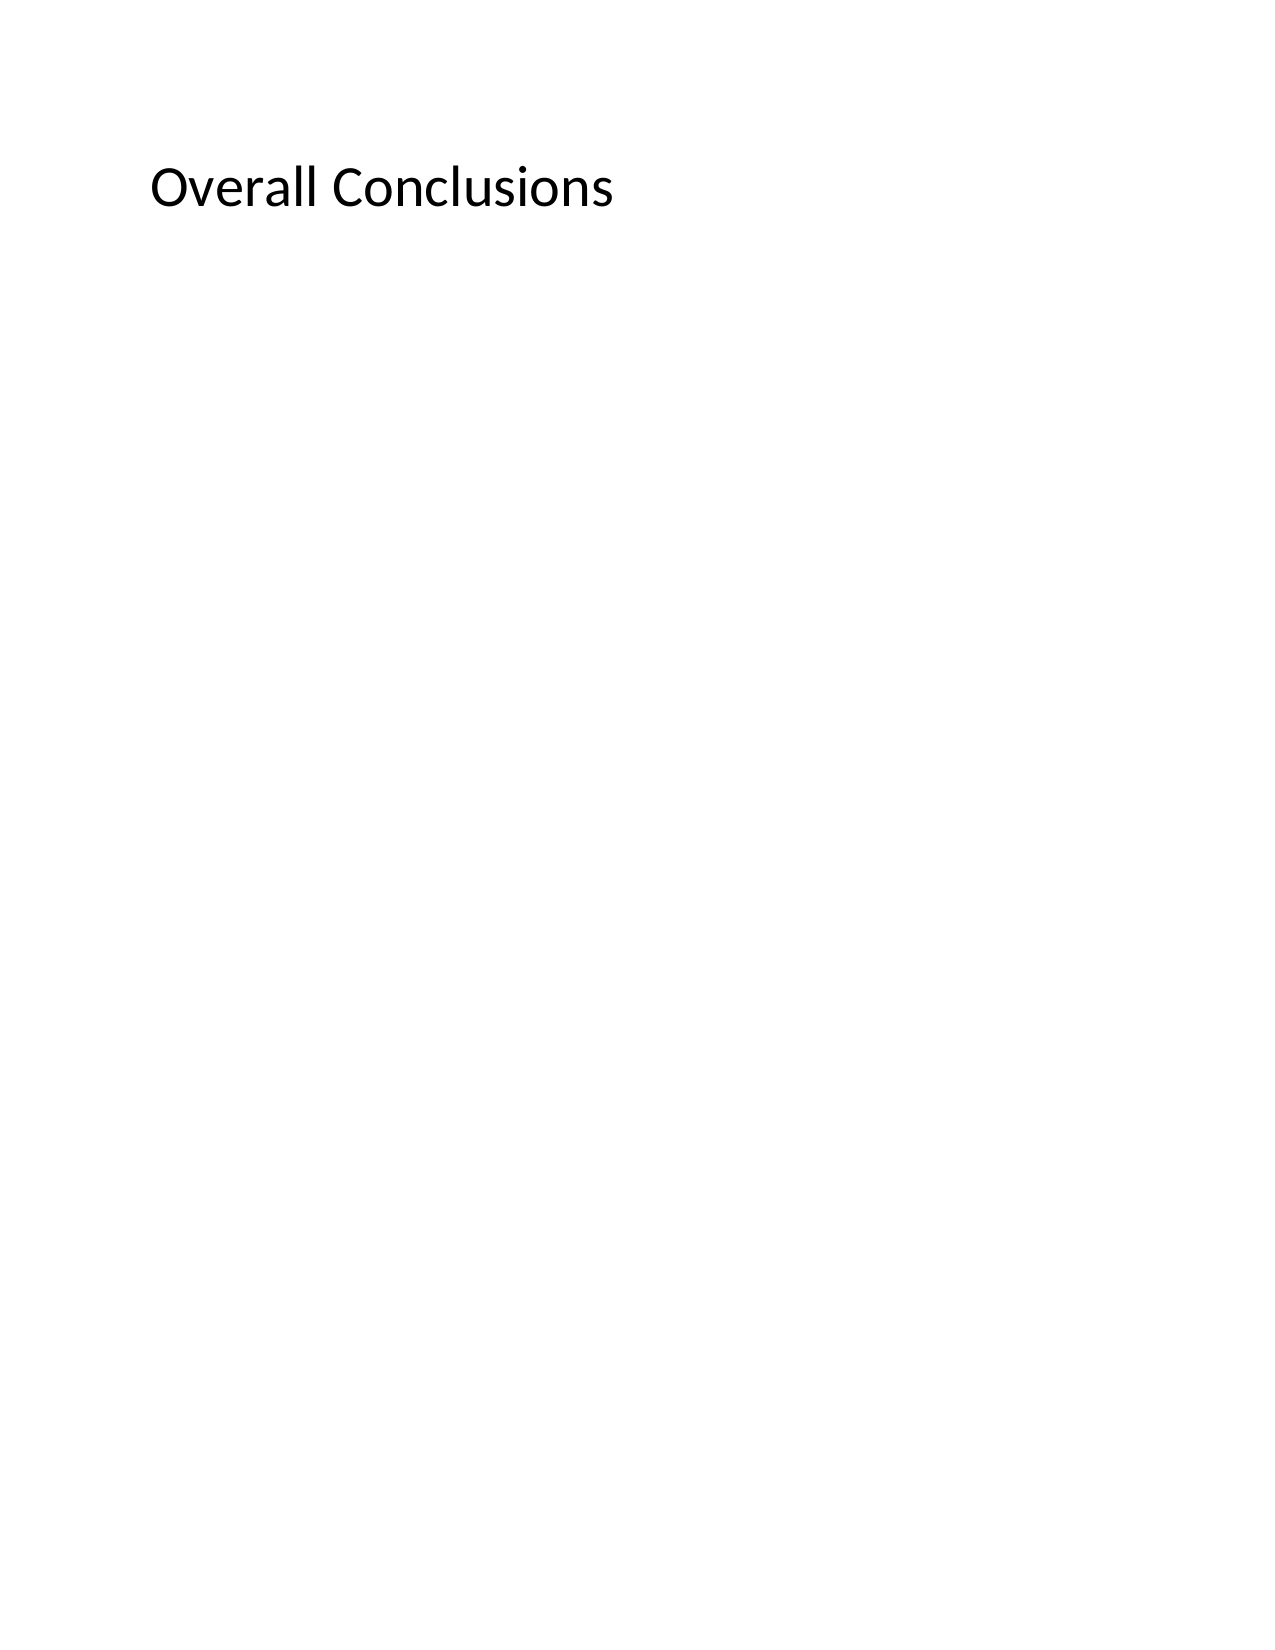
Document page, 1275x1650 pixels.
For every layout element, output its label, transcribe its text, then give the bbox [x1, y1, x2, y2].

text Overall Conclusions [150, 150, 1125, 221]
